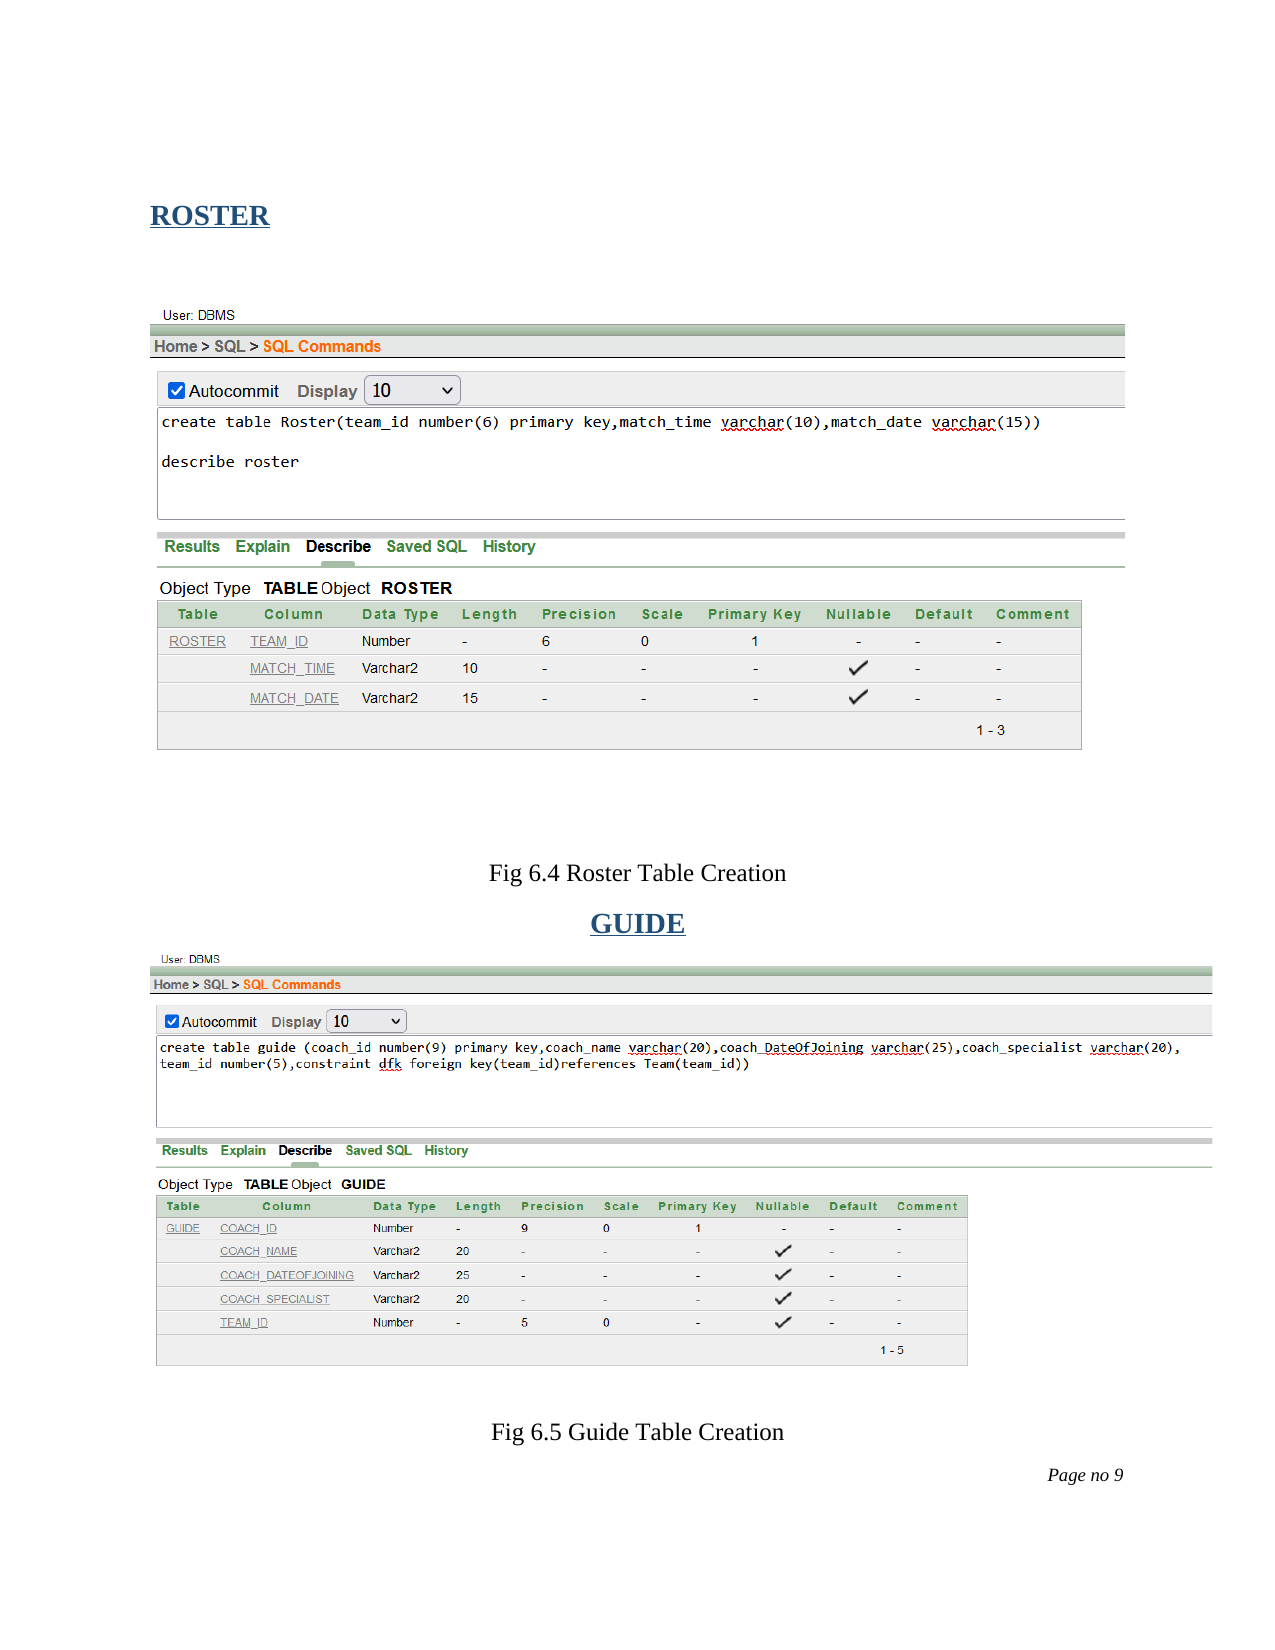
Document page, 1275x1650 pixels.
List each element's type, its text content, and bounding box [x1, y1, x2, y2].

text Fig 6.4 Roster Table Creation [150, 858, 1125, 887]
text ROSTER [150, 198, 1125, 231]
picture [150, 941, 1213, 1415]
text Page no 9 [150, 1464, 1125, 1486]
picture [150, 298, 1125, 840]
text GUIDEFig 6.5 Guide Table Creation [150, 1415, 1125, 1445]
text GUIDEFig 6.5 Guide Table Creation [150, 906, 1125, 941]
